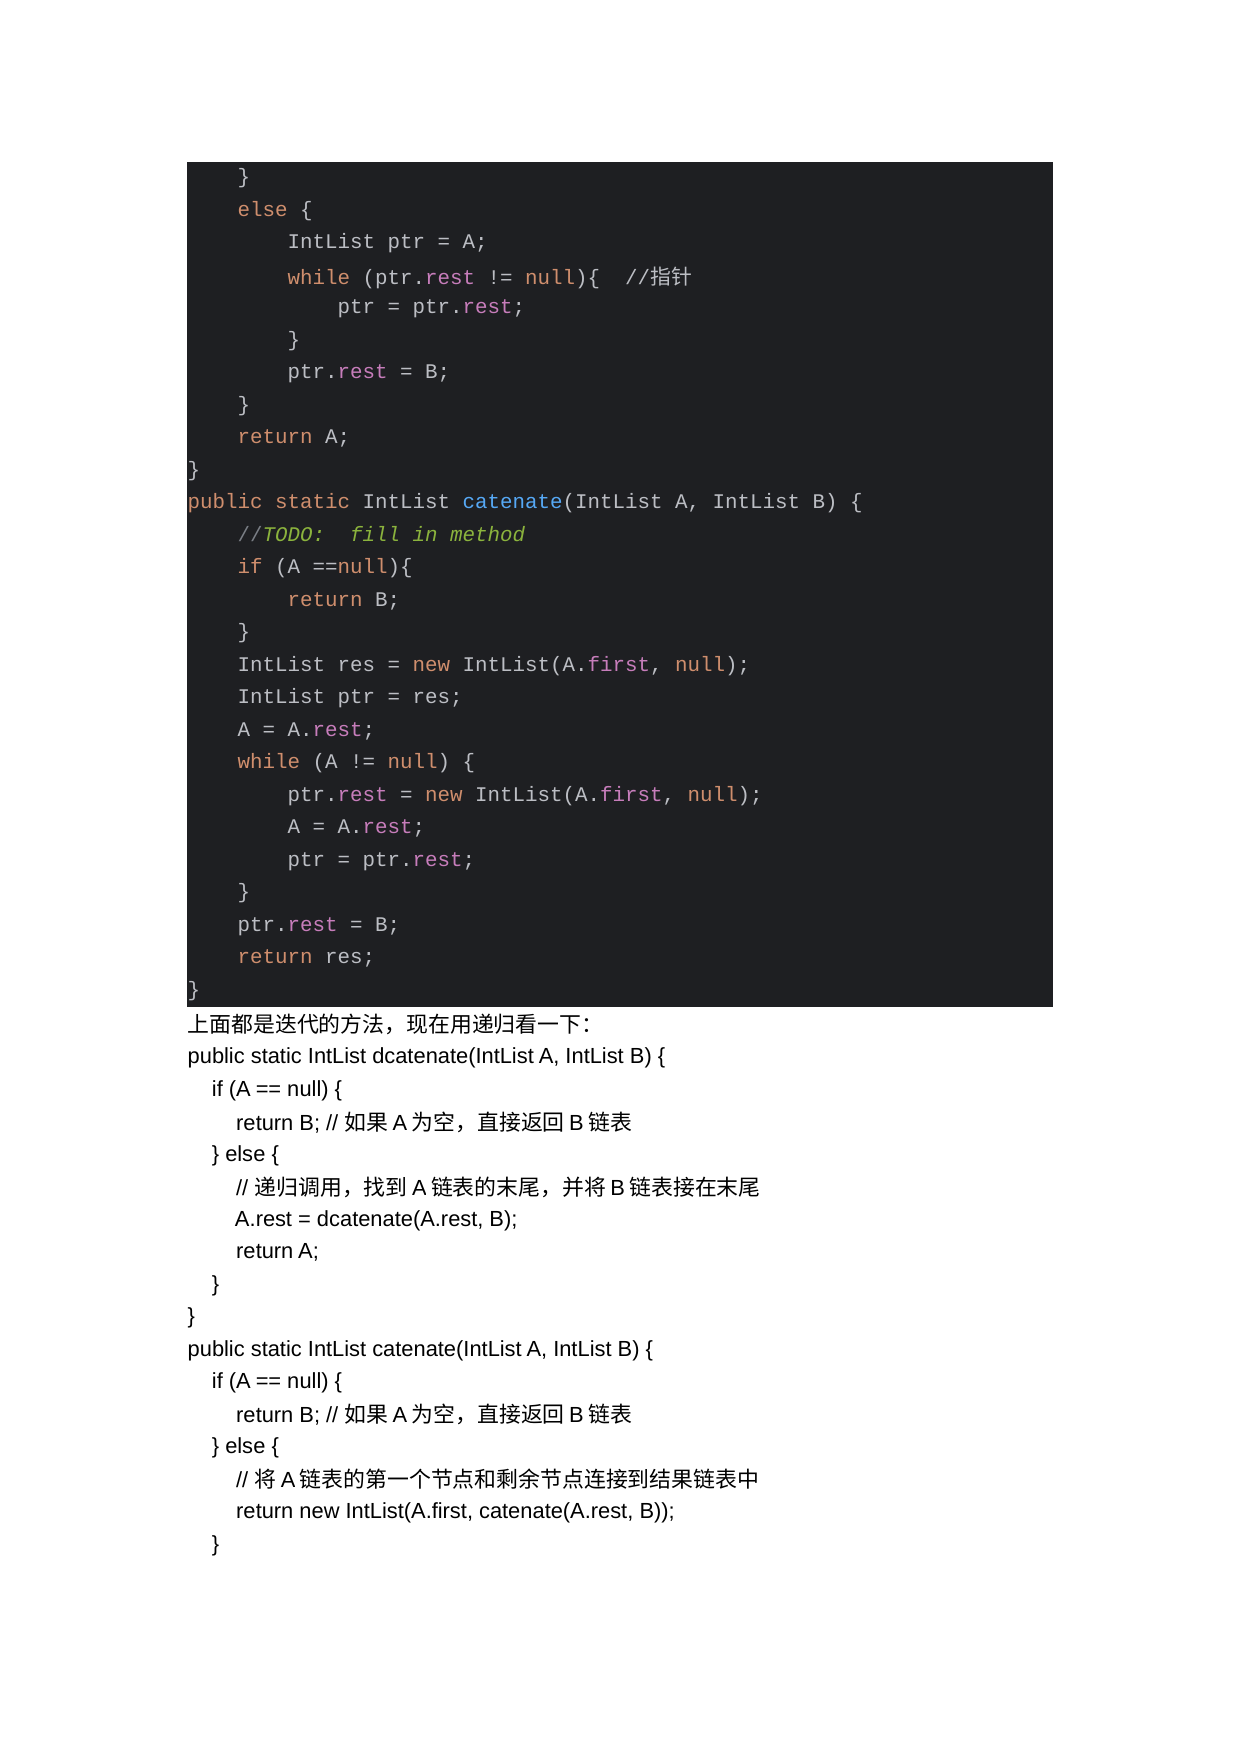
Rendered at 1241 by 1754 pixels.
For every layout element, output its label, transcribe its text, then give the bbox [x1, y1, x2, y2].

text return A; [187, 1234, 1053, 1267]
text if (A == null) { [187, 1364, 1053, 1397]
text } else { [187, 1137, 1053, 1169]
text public static IntList dcatenate(IntList A, IntList B) { [187, 1039, 1053, 1072]
text public static IntList catenate(IntList A, IntList B) { [187, 1332, 1053, 1364]
text A.rest = dcatenate(A.rest, B); [187, 1202, 1053, 1234]
text return new IntList(A.first, catenate(A.rest, B)); [187, 1494, 1053, 1527]
text } [187, 1299, 1053, 1332]
text } [187, 1267, 1053, 1299]
text // 递归调用，找到A链表的末尾，并将B链表接在末尾 [187, 1169, 1053, 1202]
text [187, 162, 1053, 487]
text if (A == null) { [187, 1072, 1053, 1104]
text return B; // 如果A为空，直接返回B链表 [187, 1104, 1053, 1137]
text // 将A链表的第一个节点和剩余节点连接到结果链表中 [187, 1462, 1053, 1494]
text public static IntList catenate(IntList A, IntList B) { //TODO: fill in method if (A ==null){ return B; } IntList res = new IntList(A.first, null); IntList ptr = res; A = A.rest; while (A != null) { ptr.rest = new IntList(A.first, null); A = A.rest; ptr = ptr.rest; } ptr.rest = B; return res; } [187, 487, 1053, 1007]
text } [187, 1527, 1053, 1559]
text } else { [187, 1429, 1053, 1462]
text 上面都是迭代的方法，现在用递归看一下： [187, 1007, 1053, 1039]
text return B; // 如果A为空，直接返回B链表 [187, 1397, 1053, 1429]
